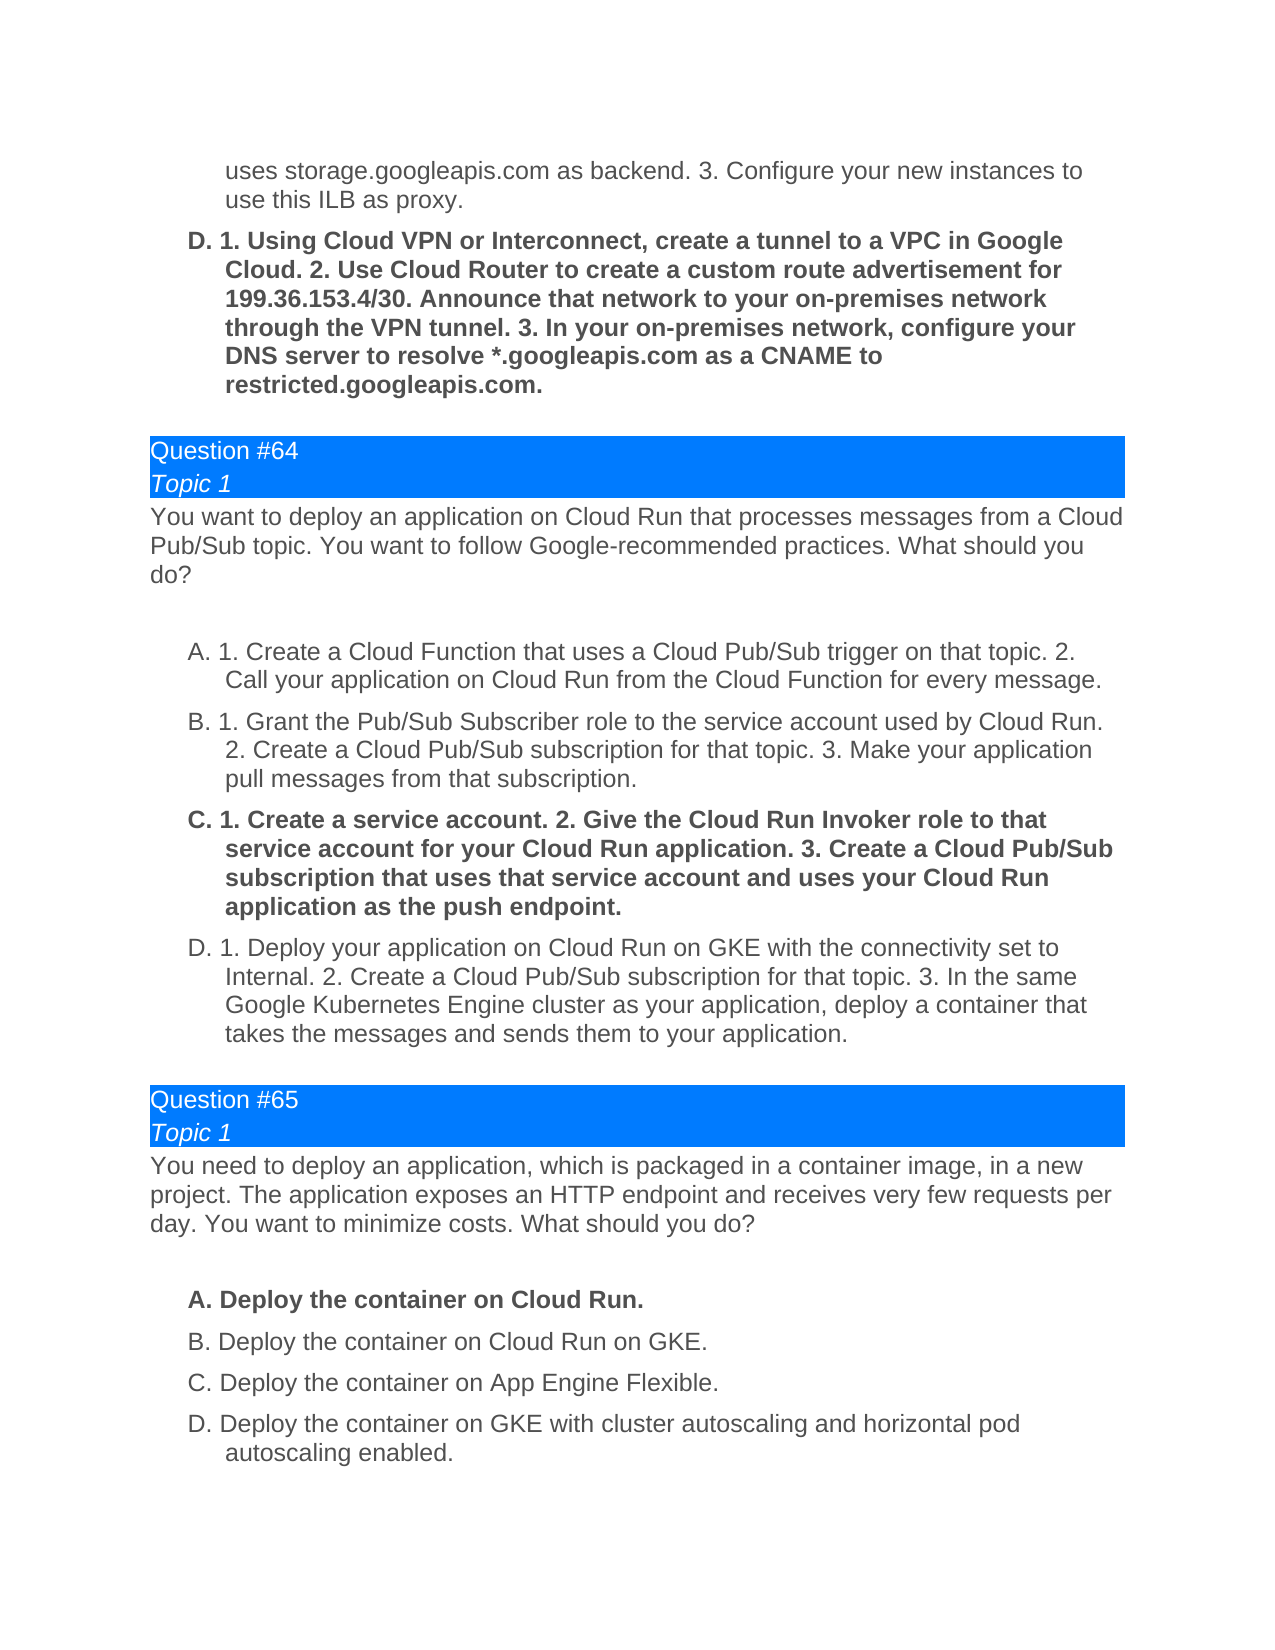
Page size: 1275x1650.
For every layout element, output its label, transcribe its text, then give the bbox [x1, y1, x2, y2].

list D. Deploy the container on GKE with cluster autoscaling and horizontal pod autoscaling enabled. [187, 1403, 1125, 1473]
text You need to deploy an application, which is packaged in a container image, in a new project. The application exposes an HTTP endpoint and receives very few requests per day. You want to minimize costs. What should you do? [150, 1151, 1125, 1237]
list A. Deploy the container on Cloud Run. [187, 1279, 1125, 1320]
text Topic 1 [150, 469, 1125, 498]
list B. 1. Grant the Pub/Sub Subscriber role to the service account used by Cloud Run. 2. Create a Cloud Pub/Sub subscription for that topic. 3. Make your application pull messages from that subscription. [187, 700, 1125, 799]
text Question #65 [150, 1085, 1125, 1114]
text Question #64 [150, 436, 1125, 465]
list A. 1. Create a Cloud Function that uses a Cloud Pub/Sub trigger on that topic. 2. Call your application on Cloud Run from the Cloud Function for every message. [187, 630, 1125, 700]
list C. Deploy the container on App Engine Flexible. [187, 1362, 1125, 1403]
text Topic 1 [150, 1118, 1125, 1147]
list D. 1. Using Cloud VPN or Interconnect, create a tunnel to a VPC in Google Cloud. 2. Use Cloud Router to create a custom route advertisement for 199.36.153.4/30. Announce that network to your on-premises network through the VPN tunnel. 3. In your on-premises network, configure your DNS server to resolve *.googleapis.com as a CNAME to restricted.googleapis.com. [187, 220, 1125, 405]
list D. 1. Deploy your application on Cloud Run on GKE with the connectivity set to Internal. 2. Create a Cloud Pub/Sub subscription for that topic. 3. In the same Google Kubernetes Engine cluster as your application, deploy a container that takes the messages and sends them to your application. [187, 926, 1125, 1054]
text You want to deploy an application on Cloud Run that processes messages from a Cloud Pub/Sub topic. You want to follow Google-recommended practices. What should you do? [150, 502, 1125, 588]
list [187, 150, 1125, 220]
list B. Deploy the container on Cloud Run on GKE. [187, 1320, 1125, 1362]
list C. 1. Create a service account. 2. Give the Cloud Run Invoker role to that service account for your Cloud Run application. 3. Create a Cloud Pub/Sub subscription that uses that service account and uses your Cloud Run application as the push endpoint. [187, 799, 1125, 926]
